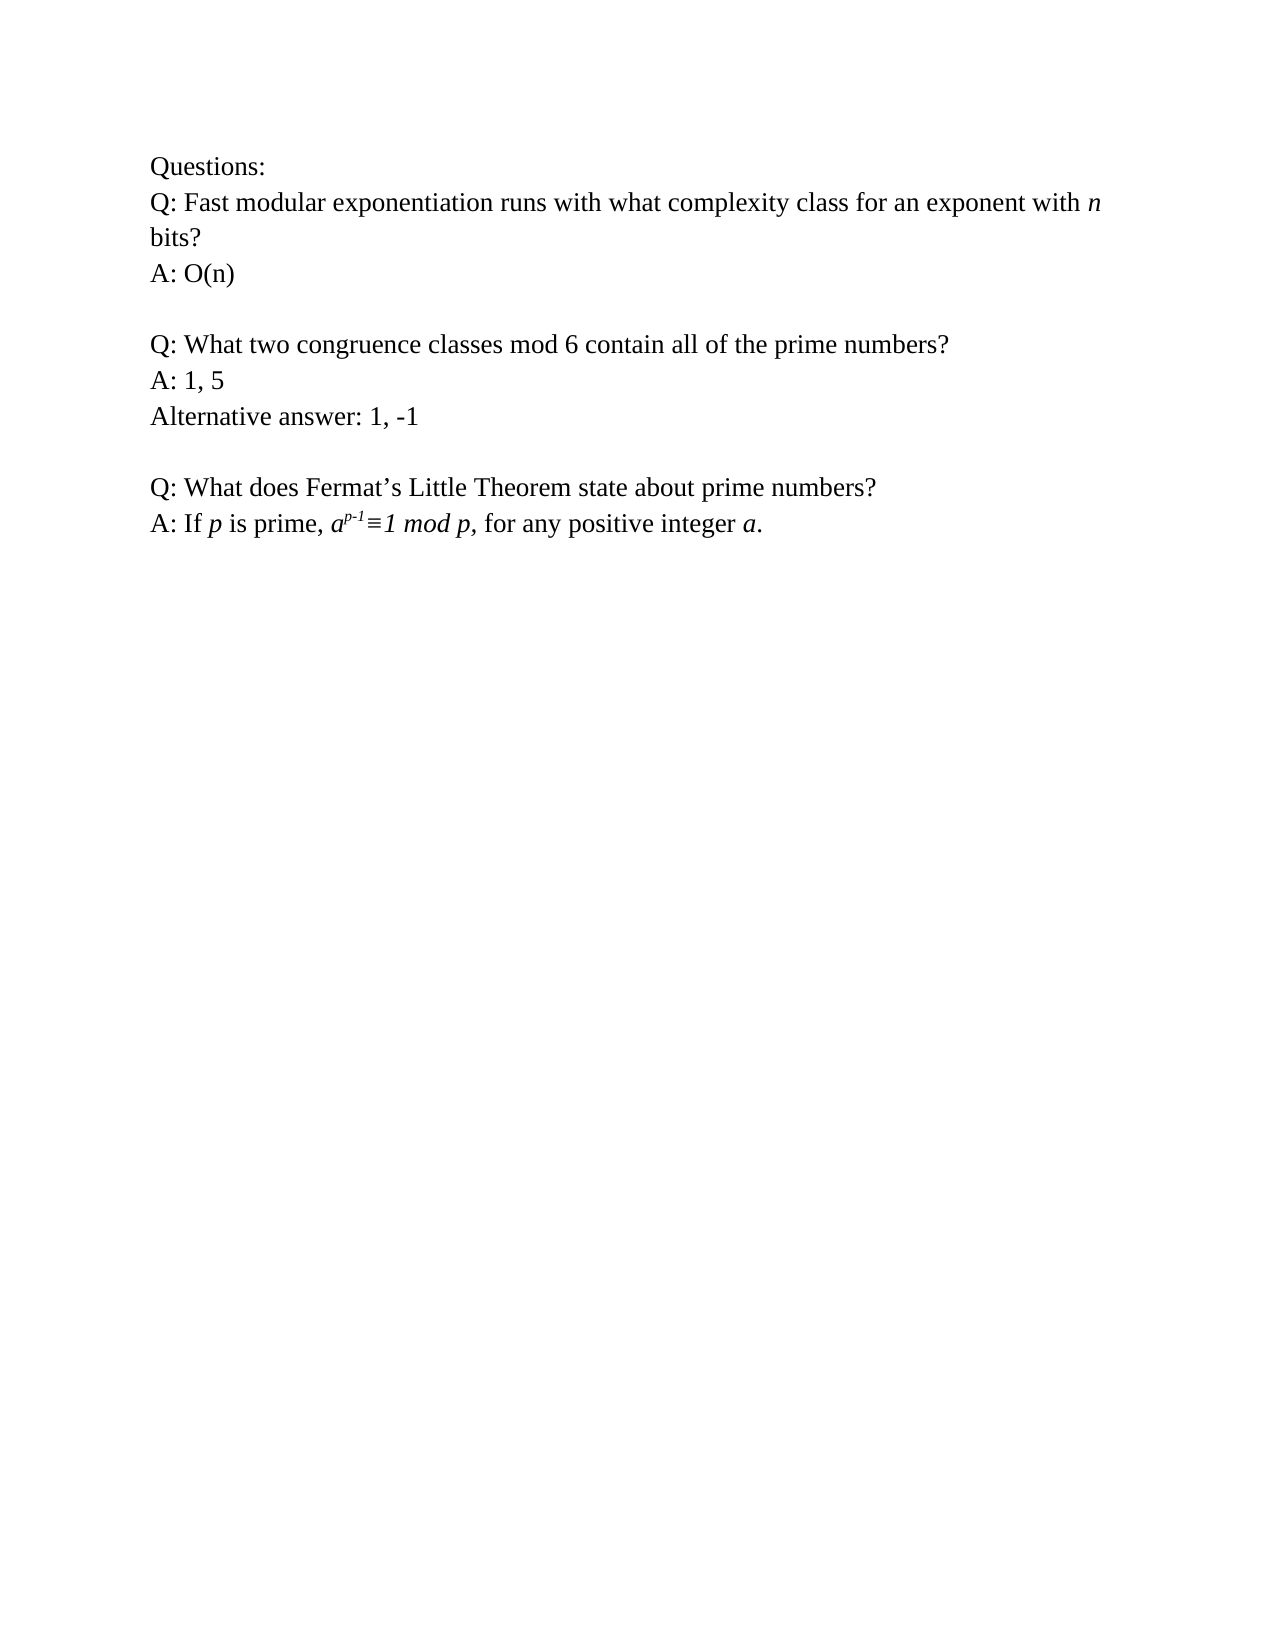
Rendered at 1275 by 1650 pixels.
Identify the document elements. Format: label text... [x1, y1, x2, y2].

text Q: What does Fermat’s Little Theorem state about prime numbers? [150, 472, 1125, 503]
text A: If p is prime, ap-1≡1 mod p, for any positive integer a. [150, 507, 1125, 538]
text A: 1, 5 [150, 364, 1125, 396]
text Q: Fast modular exponentiation runs with what complexity class for an exponent with n bits? [150, 186, 1125, 253]
text Questions: [150, 150, 1125, 181]
text Q: What two congruence classes mod 6 contain all of the prime numbers? [150, 329, 1125, 360]
text Alternative answer: 1, -1 [150, 400, 1125, 431]
text A: O(n) [150, 257, 1125, 288]
